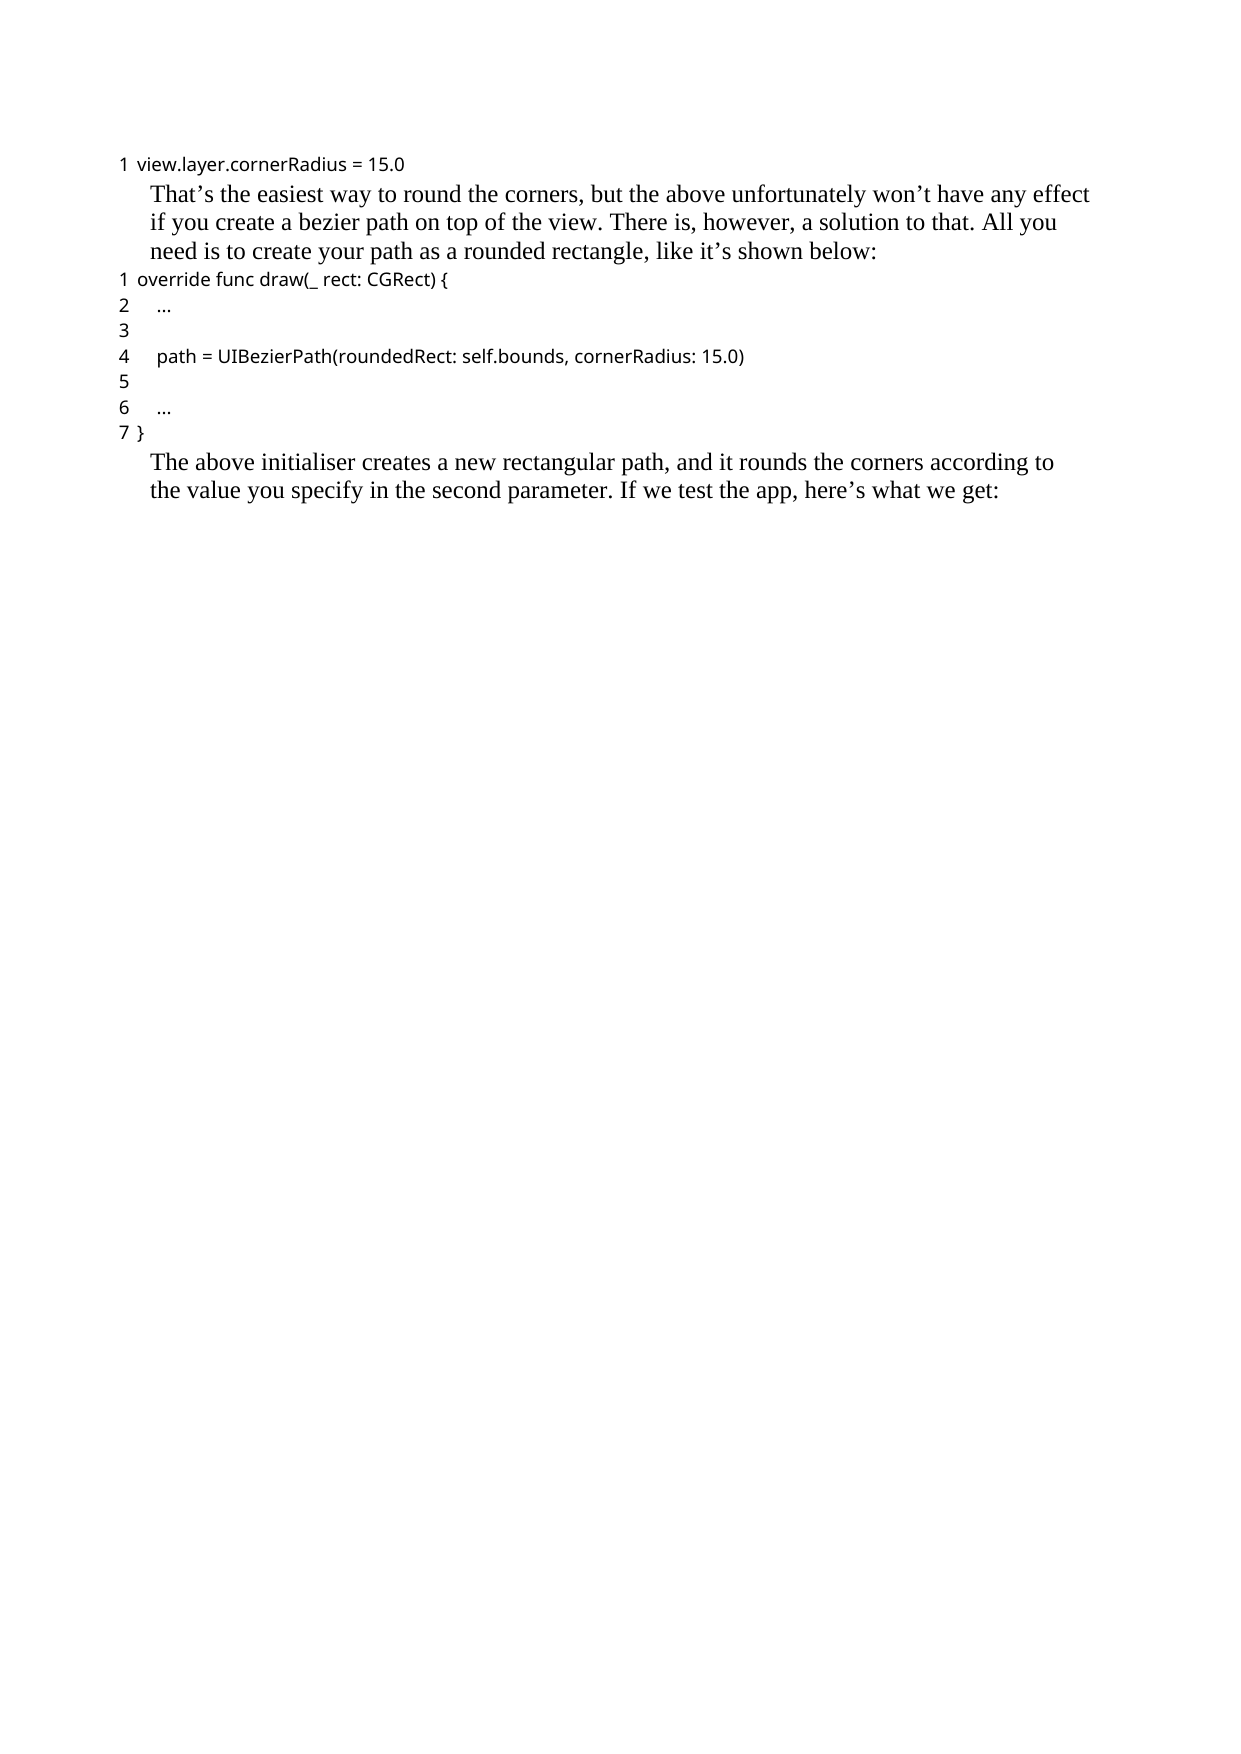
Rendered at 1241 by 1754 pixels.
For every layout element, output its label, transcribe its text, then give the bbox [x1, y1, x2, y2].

text The above initialiser creates a new rectangular path, and it rounds the corners according to the value you specify in the second parameter. If we test the app, here’s what we get: [150, 447, 1090, 504]
table_header override func draw(_ rect: CGRect) { ... path = UIBezierPath(roundedRect: self.bounds, cornerRadius: 15.0) ... } [135, 265, 1089, 447]
table_header view.layer.cornerRadius = 15.0 [135, 150, 1089, 179]
table_header 1 2 3 4 5 6 7 [117, 265, 135, 447]
table_header 1 [117, 150, 135, 179]
text That’s the easiest way to round the corners, but the above unfortunately won’t have any effect if you create a bezier path on top of the view. There is, however, a solution to that. All you need is to create your path as a rounded rectangle, like it’s shown below: [150, 179, 1090, 265]
